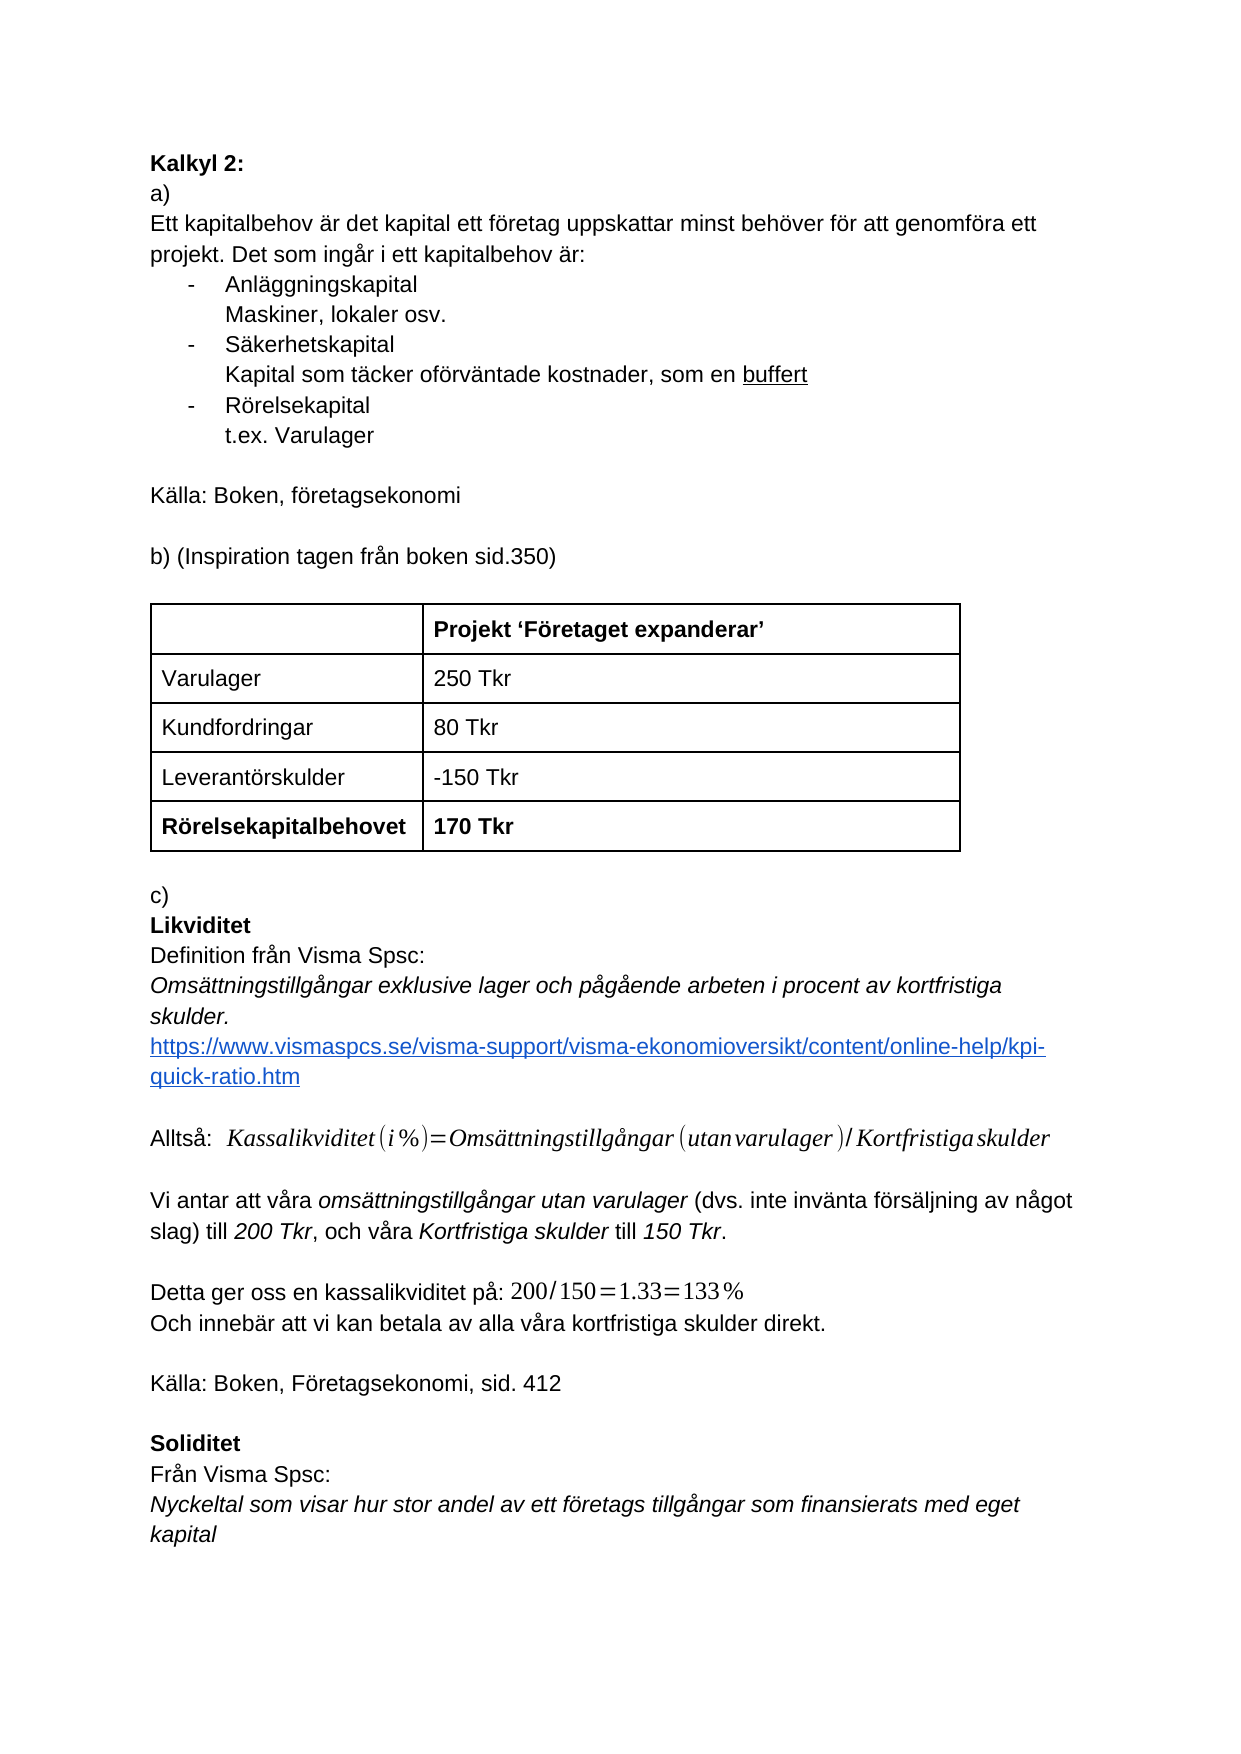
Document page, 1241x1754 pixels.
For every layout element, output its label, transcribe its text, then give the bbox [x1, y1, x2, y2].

text Ett kapitalbehov är det kapital ett företag uppskattar minst behöver för att genomföra ett projekt. Det som ingår i ett kapitalbehov är: [150, 210, 1090, 267]
list Anläggningskapital Maskiner, lokaler osv. [187, 271, 1090, 327]
table_cell Rörelsekapitalbehovet [152, 802, 422, 849]
table_cell Leverantörskulder [152, 753, 422, 800]
table_header [152, 605, 422, 652]
table_header Projekt ‘Företaget expanderar’ [424, 605, 959, 652]
text Vi antar att våra omsättningstillgångar utan varulager (dvs. inte invänta försäljning av något slag) till 200 Tkr, och våra Kortfristiga skulder till 150 Tkr. Detta ger oss en kassalikviditet på: [150, 1187, 1090, 1306]
table_cell Varulager [152, 655, 422, 702]
text a) [150, 180, 1090, 207]
text Och innebär att vi kan betala av alla våra kortfristiga skulder direkt. [150, 1309, 1090, 1366]
table_cell -150 Tkr [424, 753, 959, 800]
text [150, 1491, 1090, 1547]
text Källa: Boken, Företagsekonomi, sid. 412 Soliditet [150, 1370, 1090, 1457]
list Säkerhetskapital Kapital som täcker oförväntade kostnader, som en buffert [187, 331, 1090, 388]
text Kalkyl 2: [150, 150, 1090, 176]
list Rörelsekapital t.ex. Varulager [187, 392, 1090, 448]
text Källa: Boken, företagsekonomi b) (Inspiration tagen från boken sid.350) [150, 482, 1090, 599]
text Definition från Visma Spsc: Omsättningstillgångar exklusive lager och pågående arbeten i procent av kortfristiga skulder. https://www.vismaspcs.se/visma-support/visma-ekonomioversikt/content/online-help/kpi-quick-ratio.htm Alltså: [150, 942, 1090, 1153]
text c) Likviditet [150, 882, 1090, 938]
table_cell 80 Tkr [424, 704, 959, 751]
table_cell 250 Tkr [424, 655, 959, 702]
table_cell Kundfordringar [152, 704, 422, 751]
text Från Visma Spsc: [150, 1461, 1090, 1487]
table_cell 170 Tkr [424, 802, 959, 849]
